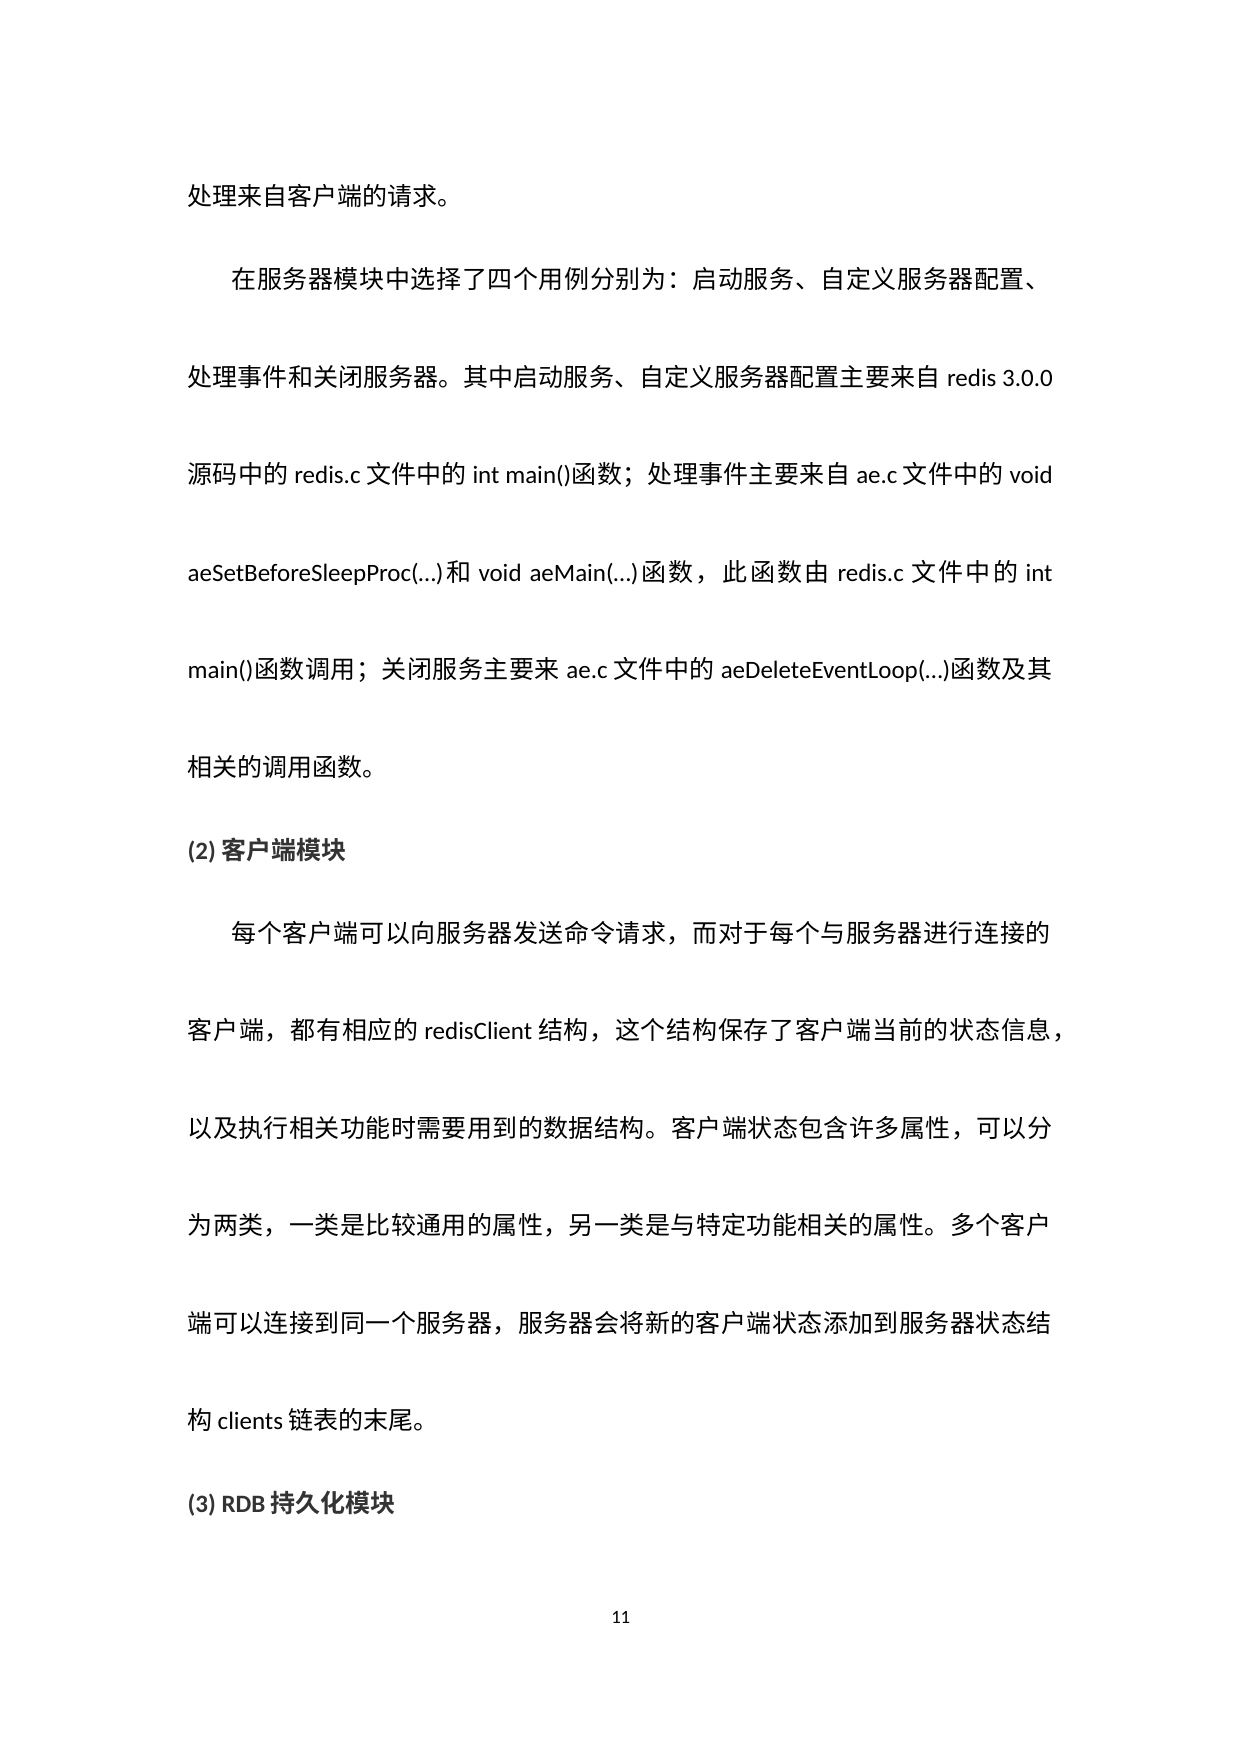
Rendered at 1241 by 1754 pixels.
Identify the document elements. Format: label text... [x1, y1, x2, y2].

text (2) 客户端模块 [187, 816, 1053, 881]
text 在服务器模块中选择了四个用例分别为：启动服务、自定义服务器配置、处理事件和关闭服务器。其中启动服务、自定义服务器配置主要来自redis 3.0.0源码中的redis.c文件中的int main()函数；处理事件主要来自ae.c文件中的void aeSetBeforeSleepProc(…)和void aeMain(…)函数，此函数由redis.c文件中的int main()函数调用；关闭服务主要来ae.c文件中的aeDeleteEventLoop(…)函数及其相关的调用函数。 [187, 245, 1053, 798]
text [187, 162, 1053, 227]
text (3) RDB持久化模块 [187, 1469, 1053, 1534]
text 每个客户端可以向服务器发送命令请求，而对于每个与服务器进行连接的客户端，都有相应的redisClient结构，这个结构保存了客户端当前的状态信息，以及执行相关功能时需要用到的数据结构。客户端状态包含许多属性，可以分为两类，一类是比较通用的属性，另一类是与特定功能相关的属性。多个客户端可以连接到同一个服务器，服务器会将新的客户端状态添加到服务器状态结构clients链表的末尾。 [187, 899, 1053, 1451]
